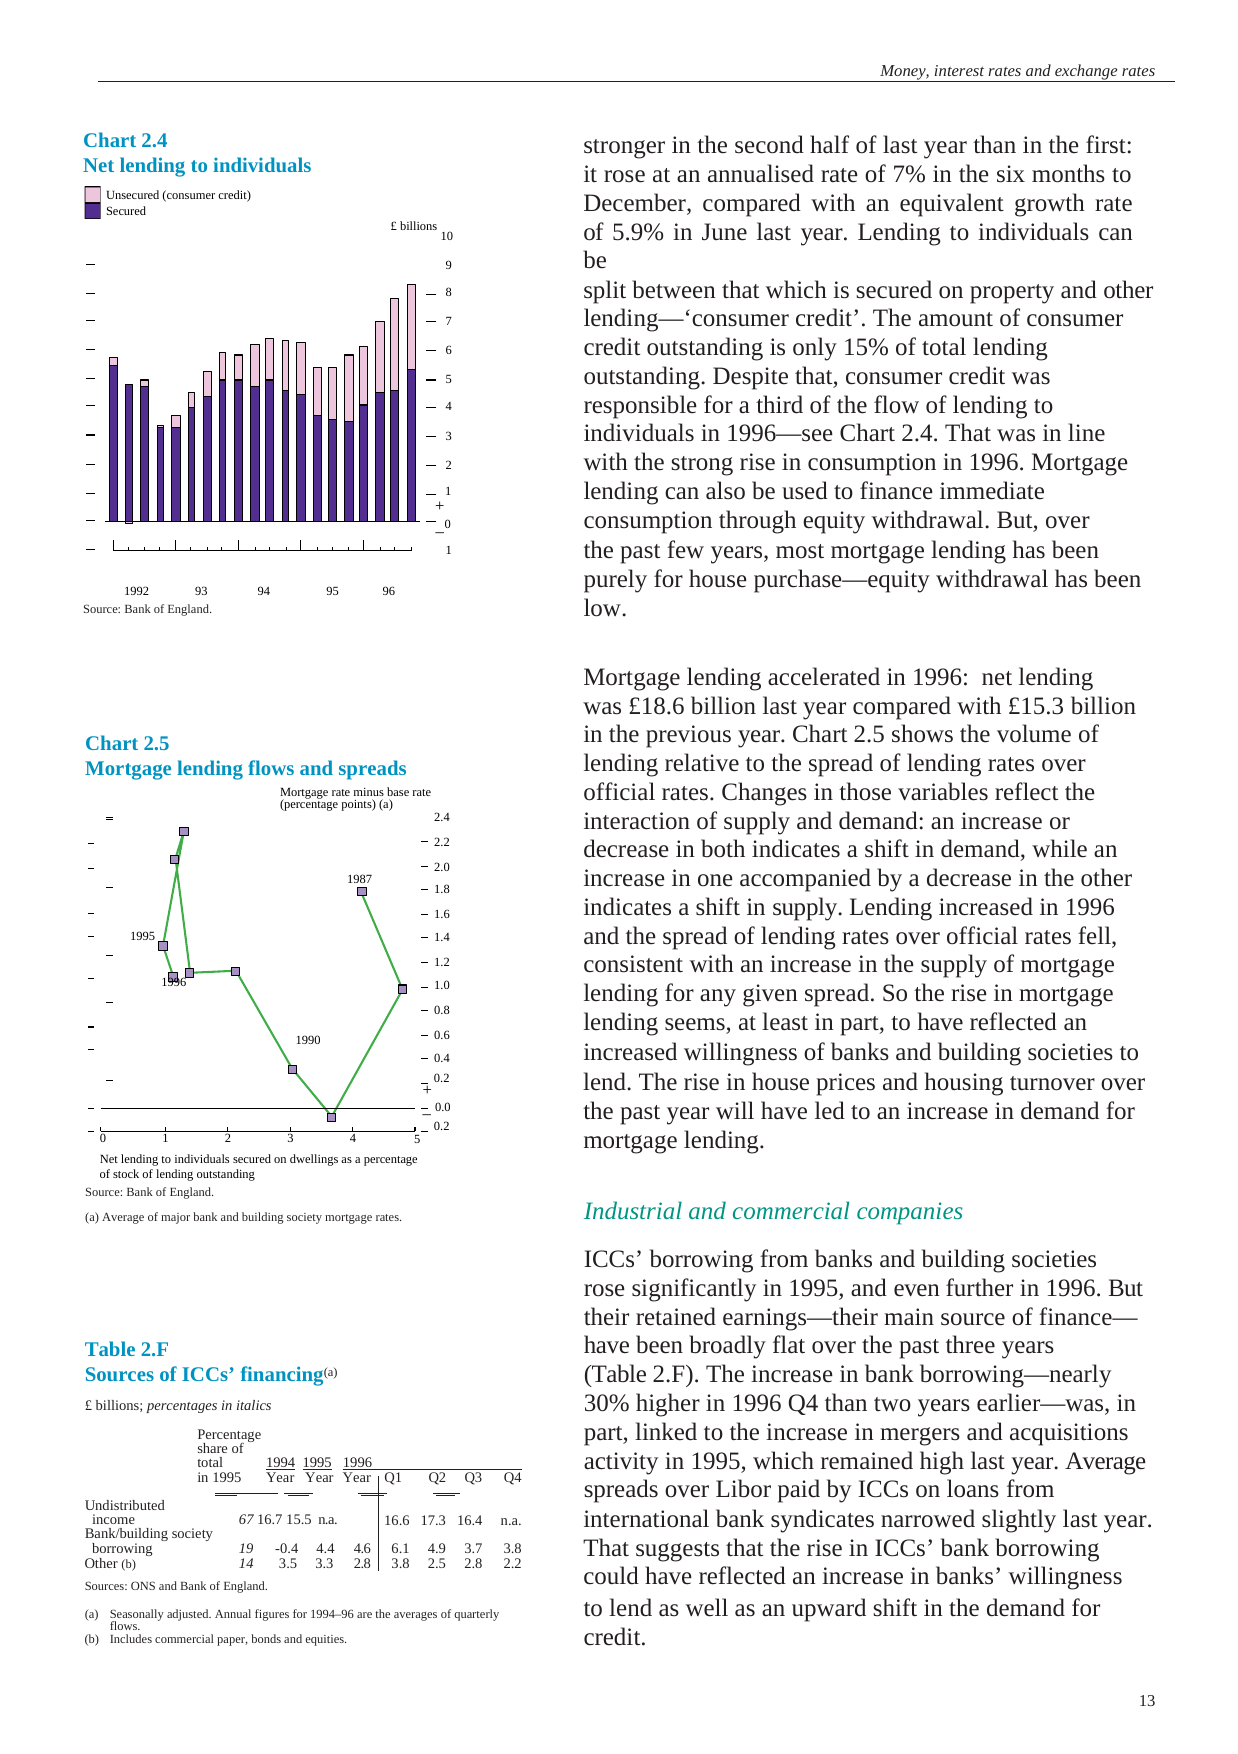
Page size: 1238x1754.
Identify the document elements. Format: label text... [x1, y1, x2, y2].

text _0 [435, 514, 455, 532]
text lend. The rise in house prices and housing turnover over the past year will have led to an increase in demand for mortgage lending. [583, 1067, 1173, 1153]
text Other (b) 14 3.5 3.3 2.8 [84, 1556, 372, 1572]
text 3.8 2.5 2.8 2.2 [391, 1556, 526, 1572]
text 4 [372, 399, 451, 413]
text Net lending to individuals secured on dwellings as a percentage [99, 1153, 526, 1166]
text 0.8 [434, 1003, 454, 1017]
text + [422, 1085, 453, 1098]
text Money, interest rates and exchange rates [64, 61, 1155, 80]
text 6.1 4.9 3.7 3.8 [391, 1541, 526, 1556]
text the past few years, most mortgage lending has been purely for house purchase—equity withdrawal has been [583, 534, 1156, 593]
text + [435, 498, 455, 514]
text 0.4 [434, 1051, 454, 1065]
text 8 [372, 284, 451, 299]
text borrowing 19 -0.4 4.4 4.6 [92, 1542, 372, 1556]
text 0.6 [434, 1028, 454, 1042]
text Net lending to individuals [83, 153, 316, 177]
text 1.4 [434, 930, 454, 944]
text £ billions; percentages in italics [84, 1397, 526, 1413]
text international bank syndicates narrowed slightly last year. That suggests that the rise in ICCs’ bank borrowing could have reflected an increase in banks’ willingness [583, 1504, 1156, 1590]
text Mortgage rate minus base rate (percentage points) (a) [280, 787, 433, 811]
text 9 [372, 257, 451, 272]
text 1987 [64, 863, 372, 886]
text 2.4 [434, 809, 454, 824]
text Sources of ICCs’ financing(a) [84, 1362, 526, 1386]
text Chart 2.5 [85, 731, 431, 755]
text Mortgage lending accelerated in 1996: net lending was £18.6 billion last year compared with £15.3 billion in the previous year. Chart 2.5 shows the volume of lending relative to the spread of lending rates over official rates. Changes in those variables reflect the interaction of supply and demand: an increase or decrease in both indicates a shift in demand, while an increase in one accompanied by a decrease in the other indicates a shift in supply. Lending increased in 1996 and the spread of lending rates over official rates fell, consistent with an increase in the supply of mortgage lending for any given spread. So the rise in mortgage lending seems, at least in part, to have reflected an [583, 662, 1136, 1036]
text Bank/building society [84, 1527, 372, 1542]
text low. [583, 593, 1173, 622]
text 1990 [295, 1033, 431, 1047]
text rose significantly in 1995, and even further in 1996. But their retained earnings—their main source of finance— have been broadly flat over the past three years [583, 1273, 1158, 1359]
text £ billions 10 [390, 219, 455, 243]
list Includes commercial paper, bonds and equities. [84, 1633, 507, 1646]
text 1995 [130, 929, 431, 943]
text to lend as well as an upward shift in the demand for credit. [583, 1593, 1103, 1651]
text Table 2.F [84, 1337, 526, 1361]
list Seasonally adjusted. Annual figures for 1994–96 are the averages of quarterly flows. [84, 1609, 503, 1633]
text 2 [372, 457, 451, 472]
text 1.8 [434, 882, 454, 897]
text Chart 2.4 [83, 128, 316, 152]
text 13 [64, 1690, 1155, 1709]
text 1 [372, 543, 451, 557]
text (Table 2.F). The increase in bank borrowing—nearly 30% higher in 1996 Q4 than two years earlier—was, in part, linked to the increase in mergers and acquisitions activity in 1995, which remained high last year. Average spreads over Libor paid by ICCs on loans from [583, 1359, 1155, 1503]
text split between that which is secured on property and other lending—‘consumer credit’. The amount of consumer credit outstanding is only 15% of total lending outstanding. Despite that, consumer credit was responsible for a third of the flow of lending to individuals in 1996—see Chart 2.4. That was in line with the strong rise in consumption in 1996. Mortgage lending can also be used to finance immediate consumption through equity withdrawal. But, over [583, 275, 1155, 533]
text 6 [372, 343, 451, 357]
text Mortgage lending flows and spreads [85, 756, 431, 780]
text 1.6 [434, 907, 454, 922]
text 7 [372, 314, 451, 328]
picture [84, 186, 101, 219]
text 5 [414, 1133, 453, 1146]
text total 1994 1995 1996 [197, 1457, 526, 1470]
text 2.2 [434, 834, 454, 849]
text increased willingness of banks and building societies to [583, 1037, 1173, 1066]
text in 1995 Year Year Year Q1 Q2 Q3 Q4 [197, 1470, 526, 1486]
text Percentage share of [197, 1428, 263, 1457]
text 1996 [161, 974, 431, 989]
text stronger in the second half of last year than in the first: it rose at an annualised rate of 7% in the six months to December, compared with an equivalent growth rate of 5.9% in June last year. Lending to individuals can be [583, 130, 1133, 274]
text 1.0 [434, 978, 454, 992]
text Industrial and commercial companies [583, 1196, 1173, 1224]
text 2.0 [434, 859, 454, 874]
text Unsecured (consumer credit) Secured [106, 188, 253, 218]
text income 67 16.7 15.5 n.a. [92, 1513, 372, 1527]
text 1.2 [434, 955, 454, 969]
text ICCs’ borrowing from banks and building societies [583, 1244, 1173, 1272]
text _ 0.0 [422, 1098, 453, 1114]
text 3 [372, 428, 451, 443]
text 16.6 17.3 16.4 n.a. [384, 1511, 526, 1528]
text Source: Bank of England. [83, 602, 399, 616]
text 5 [372, 372, 451, 386]
text 0 1 2 3 4 [99, 1131, 360, 1146]
text (a) Average of major bank and building society mortgage rates. [85, 1209, 526, 1224]
text of stock of lending outstanding Source: Bank of England. [85, 1166, 257, 1199]
